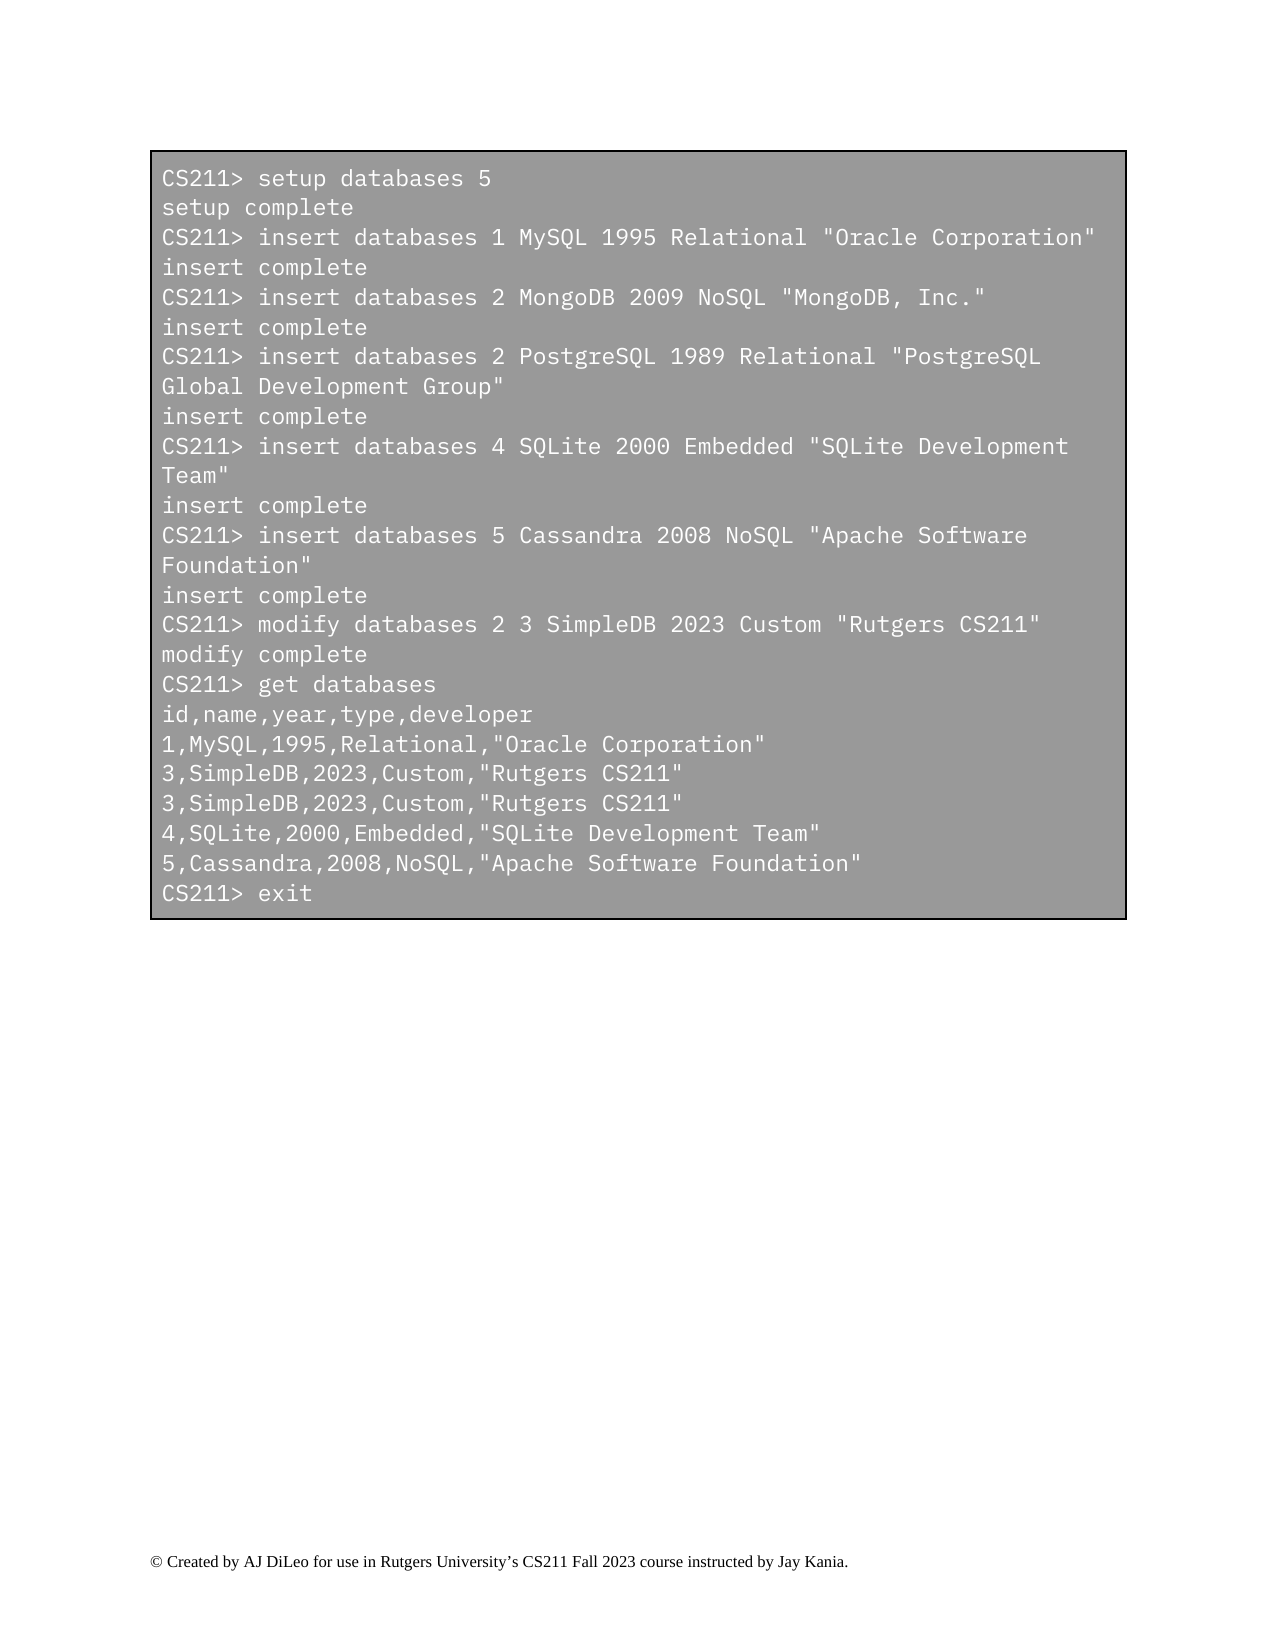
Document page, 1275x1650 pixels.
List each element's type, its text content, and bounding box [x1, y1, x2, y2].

table_header CS211> setup databases 5 setup complete CS211> insert databases 1 MySQL 1995 Relational "Oracle Corporation" insert complete CS211> insert databases 2 MongoDB 2009 NoSQL "MongoDB, Inc." insert complete CS211> insert databases 2 PostgreSQL 1989 Relational "PostgreSQL Global Development Group" insert complete CS211> insert databases 4 SQLite 2000 Embedded "SQLite Development Team" insert complete CS211> insert databases 5 Cassandra 2008 NoSQL "Apache Software Foundation" insert complete CS211> modify databases 2 3 SimpleDB 2023 Custom "Rutgers CS211" modify complete CS211> get databases id,name,year,type,developer 1,MySQL,1995,Relational,"Oracle Corporation" 3,SimpleDB,2023,Custom,"Rutgers CS211" 3,SimpleDB,2023,Custom,"Rutgers CS211" 4,SQLite,2000,Embedded,"SQLite Development Team" 5,Cassandra,2008,NoSQL,"Apache Software Foundation" CS211> exit [152, 152, 1125, 918]
